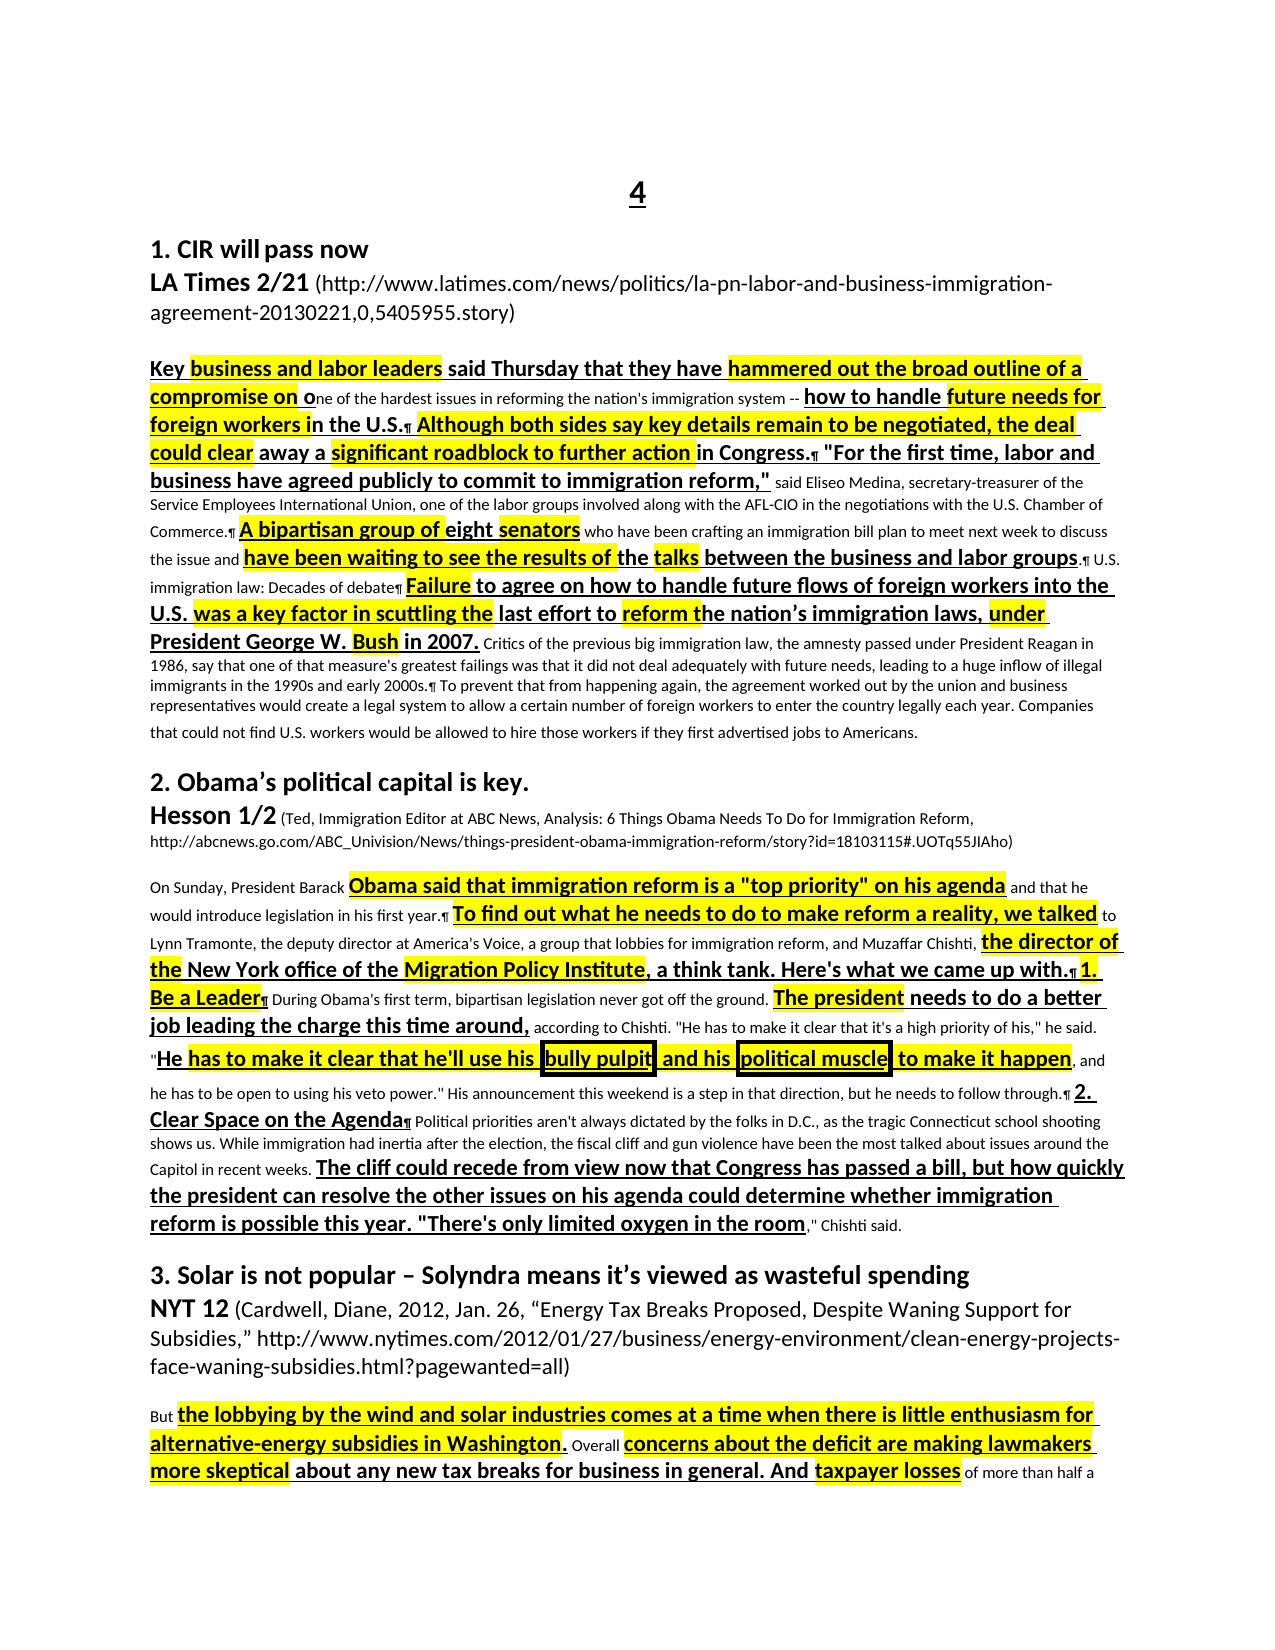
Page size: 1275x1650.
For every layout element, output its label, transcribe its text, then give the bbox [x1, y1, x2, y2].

text LA Times 2/21 (http://www.latimes.com/news/politics/la-pn-labor-and-business-immigration-agreement-20130221,0,5405955.story) [150, 265, 1125, 326]
text NYT 12 (Cardwell, Diane, 2012, Jan. 26, “Energy Tax Breaks Proposed, Despite Waning Support for Subsidies,” http://www.nytimes.com/2012/01/27/business/energy-environment/clean-energy-projects-face-waning-subsidies.html?pagewanted=all) [150, 1291, 1125, 1380]
subtitle 2. Obama’s political capital is key. [150, 765, 1125, 798]
subtitle 1. CIR will pass now [150, 232, 1125, 265]
subtitle 4 [150, 171, 1125, 212]
text On Sunday, President Barack Obama said that immigration reform is a "top priority" on his agenda and that he would introduce legislation in his first year.¶ To find out what he needs to do to make reform a reality, we talked to Lynn Tramonte, the deputy director at America's Voice, a group that lobbies for immigration reform, and Muzaffar Chishti, the director of the New York office of the Migration Policy Institute, a think tank. Here's what we came up with.¶ 1. Be a Leader¶ During Obama's first term, bipartisan legislation never got off the ground. The president needs to do a better job leading the charge this time around, according to Chishti. "He has to make it clear that it's a high priority of his," he said. "He has to make it clear that he'll use his bully pulpit and his political muscle to make it happen, and he has to be open to using his veto power." His announcement this weekend is a step in that direction, but he needs to follow through.¶ 2. Clear Space on the Agenda¶ Political priorities aren't always dictated by the folks in D.C., as the tragic Connecticut school shooting shows us. While immigration had inertia after the election, the fiscal cliff and gun violence have been the most talked about issues around the Capitol in recent weeks. The cliff could recede from view now that Congress has passed a bill, but how quickly the president can resolve the other issues on his agenda could determine whether immigration reform is possible this year. "There's only limited oxygen in the room," Chishti said. [150, 871, 1125, 1237]
text Key business and labor leaders said Thursday that they have hammered out the broad outline of a compromise on one of the hardest issues in reforming the nation's immigration system -- how to handle future needs for foreign workers in the U.S.¶ Although both sides say key details remain to be negotiated, the deal could clear away a significant roadblock to further action in Congress.¶ "For the first time, labor and business have agreed publicly to commit to immigration reform," said Eliseo Medina, secretary-treasurer of the Service Employees International Union, one of the labor groups involved along with the AFL-CIO in the negotiations with the U.S. Chamber of Commerce.¶ A bipartisan group of eight senators who have been crafting an immigration bill plan to meet next week to discuss the issue and have been waiting to see the results of the talks between the business and labor groups.¶ U.S. immigration law: Decades of debate¶ Failure to agree on how to handle future flows of foreign workers into the U.S. was a key factor in scuttling the last effort to reform the nation’s immigration laws, under President George W. Bush in 2007. Critics of the previous big immigration law, the amnesty passed under President Reagan in 1986, say that one of that measure's greatest failings was that it did not deal adequately with future needs, leading to a huge inflow of illegal immigrants in the 1990s and early 2000s.¶ To prevent that from happening again, the agreement worked out by the union and business representatives would create a legal system to allow a certain number of foreign workers to enter the country legally each year. Companies that could not find U.S. workers would be allowed to hire those workers if they first advertised jobs to Americans. [150, 354, 1125, 744]
text Hesson 1/2 (Ted, Immigration Editor at ABC News, Analysis: 6 Things Obama Needs To Do for Immigration Reform, http://abcnews.go.com/ABC_Univision/News/things-president-obama-immigration-reform/story?id=18103115#.UOTq55JIAho) [150, 798, 1125, 851]
subtitle 3. Solar is not popular – Solyndra means it’s viewed as wasteful spending [150, 1258, 1125, 1291]
